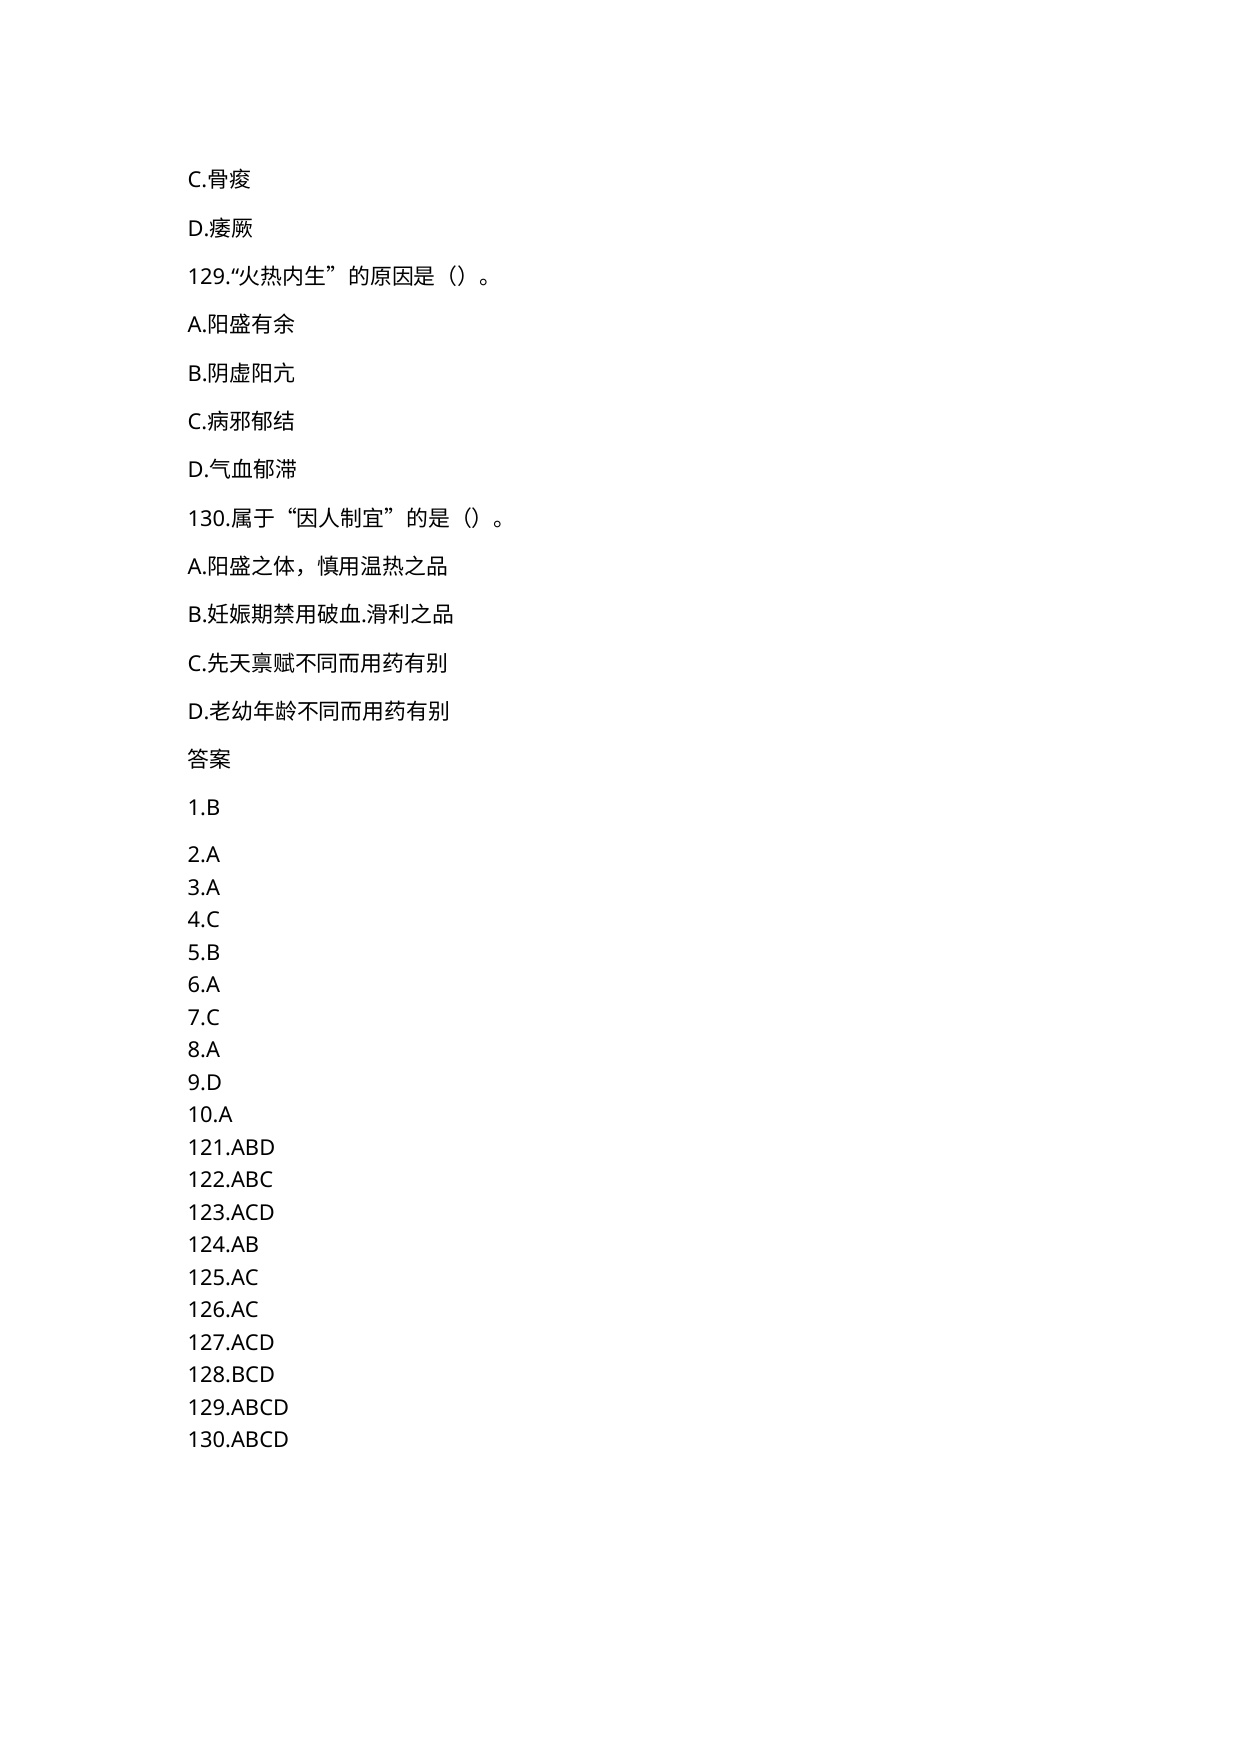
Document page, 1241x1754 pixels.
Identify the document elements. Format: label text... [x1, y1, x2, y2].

list 9.D [187, 1065, 1053, 1098]
list 124.AB [187, 1228, 1053, 1260]
text D.气血郁滞 [187, 452, 1053, 484]
list 126.AC [187, 1293, 1053, 1325]
text D.痿厥 [187, 210, 1053, 243]
text D.老幼年龄不同而用药有别 [187, 694, 1053, 726]
list 129.ABCD [187, 1390, 1053, 1423]
text A.阳盛有余 [187, 307, 1053, 339]
text 130.ABCD [187, 1423, 1053, 1455]
list 5.B [187, 935, 1053, 968]
list 6.A [187, 968, 1053, 1000]
list 10.A [187, 1098, 1053, 1130]
list 121.ABD [187, 1130, 1053, 1163]
list 2.A [187, 838, 1053, 870]
text B.阴虚阳亢 [187, 355, 1053, 388]
text C.病邪郁结 [187, 404, 1053, 436]
text B.妊娠期禁用破血.滑利之品 [187, 597, 1053, 629]
list 7.C [187, 1000, 1053, 1033]
list 127.ACD [187, 1325, 1053, 1358]
list 3.A [187, 870, 1053, 903]
text C.骨痠 [187, 162, 1053, 194]
list 128.BCD [187, 1358, 1053, 1390]
list 122.ABC [187, 1163, 1053, 1195]
list 4.C [187, 903, 1053, 935]
list 125.AC [187, 1260, 1053, 1293]
text C.先天禀赋不同而用药有别 [187, 645, 1053, 678]
text 1.B [187, 790, 1053, 823]
list 8.A [187, 1033, 1053, 1065]
text 130.属于“因人制宜”的是（）。 [187, 500, 1053, 533]
list 123.ACD [187, 1195, 1053, 1228]
text 129.“火热内生”的原因是（）。 [187, 259, 1053, 291]
text 答案 [187, 742, 1053, 774]
text A.阳盛之体，慎用温热之品 [187, 549, 1053, 581]
